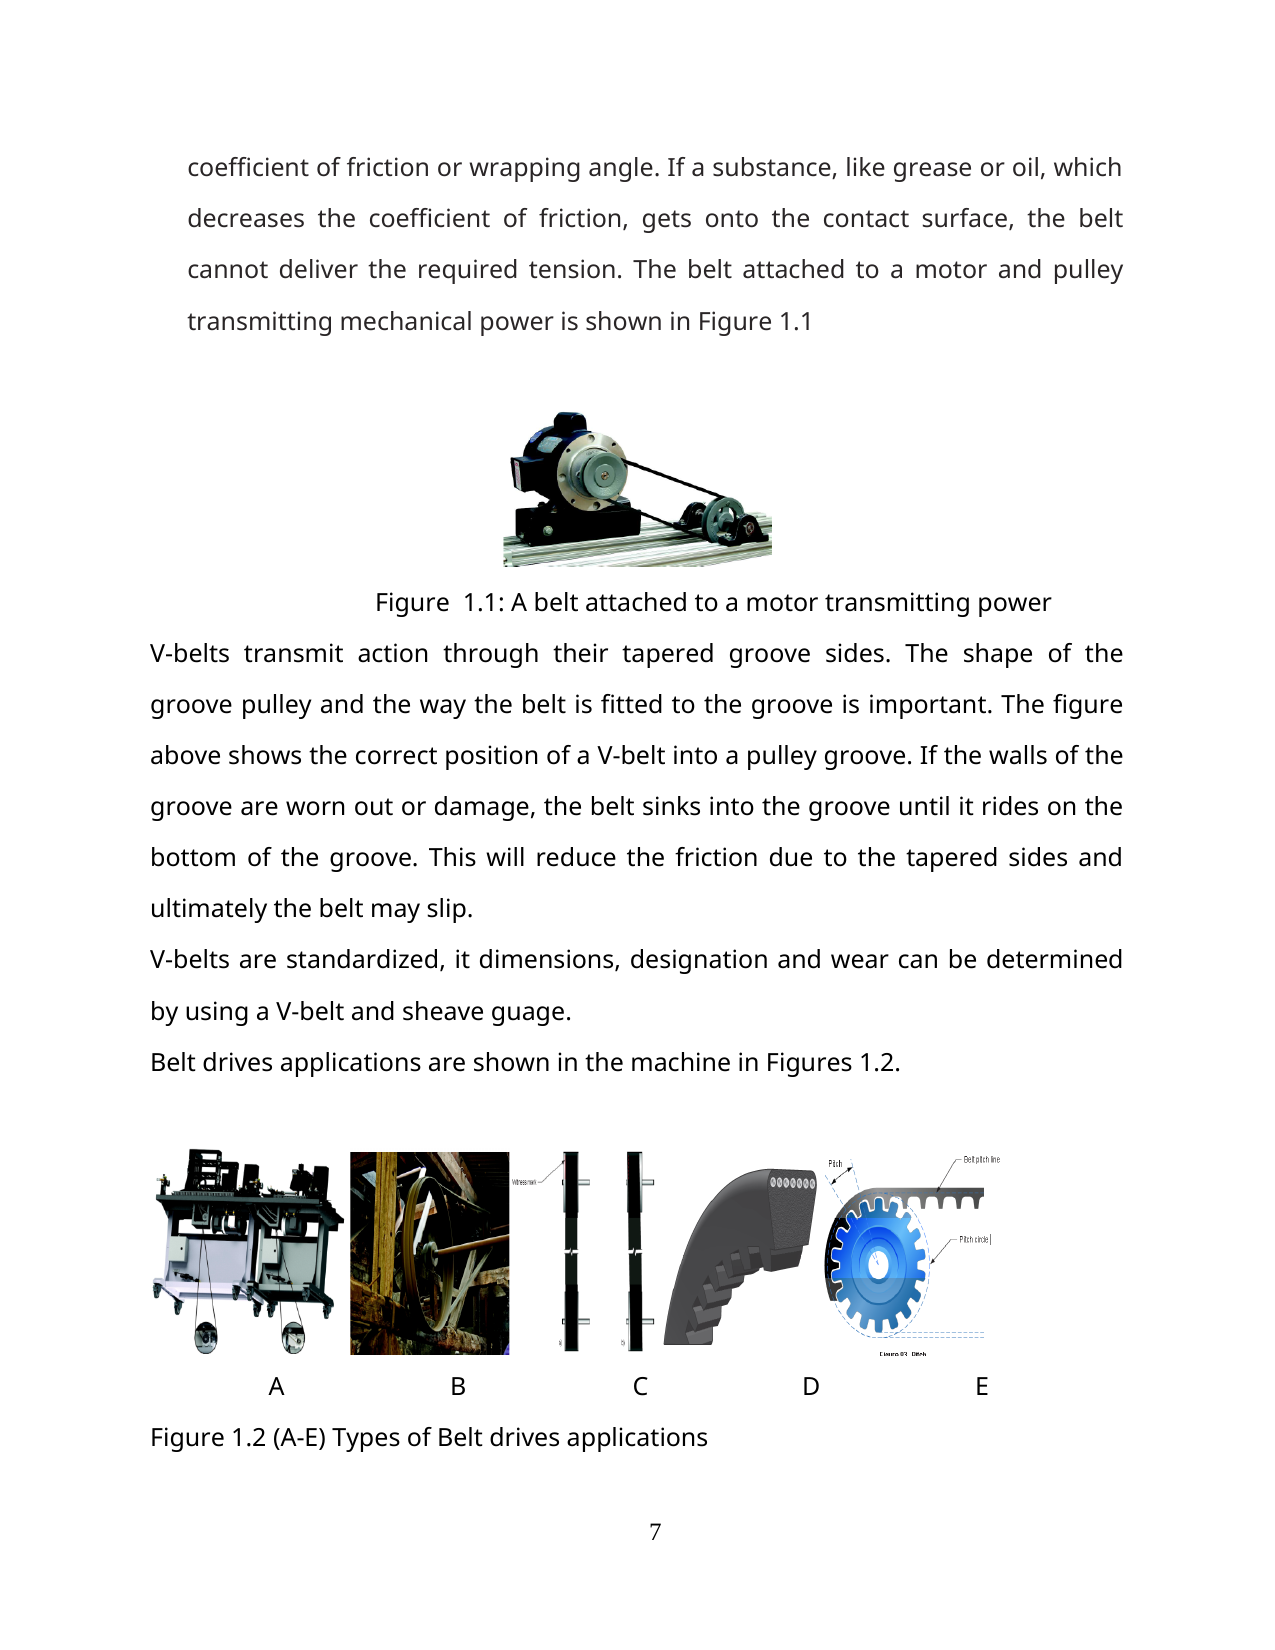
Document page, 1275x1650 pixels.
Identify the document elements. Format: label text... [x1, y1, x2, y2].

text Figure 1.2 (A-E) Types of Belt drives applications [150, 1420, 1125, 1454]
text V-belts transmit action through their tapered groove sides. The shape of the groove pulley and the way the belt is fitted to the groove is important. The figure above shows the correct position of a V-belt into a pulley groove. If the walls of the groove are worn out or damage, the belt sinks into the groove until it rides on the bottom of the groove. This will reduce the friction due to the tapered sides and ultimately the belt may slip. [150, 636, 1125, 925]
text V-belts are standardized, it dimensions, designation and wear can be determined by using a V-belt and sheave guage. [150, 942, 1125, 1027]
picture [150, 1146, 1004, 1356]
picture [501, 405, 774, 571]
text A B C D E [187, 1369, 1124, 1403]
text Belt drives applications are shown in the machine in Figures 1.2. [150, 1044, 1125, 1078]
text Figure 1.1: A belt attached to a motor transmitting power [300, 585, 1124, 619]
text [186, 150, 1124, 337]
